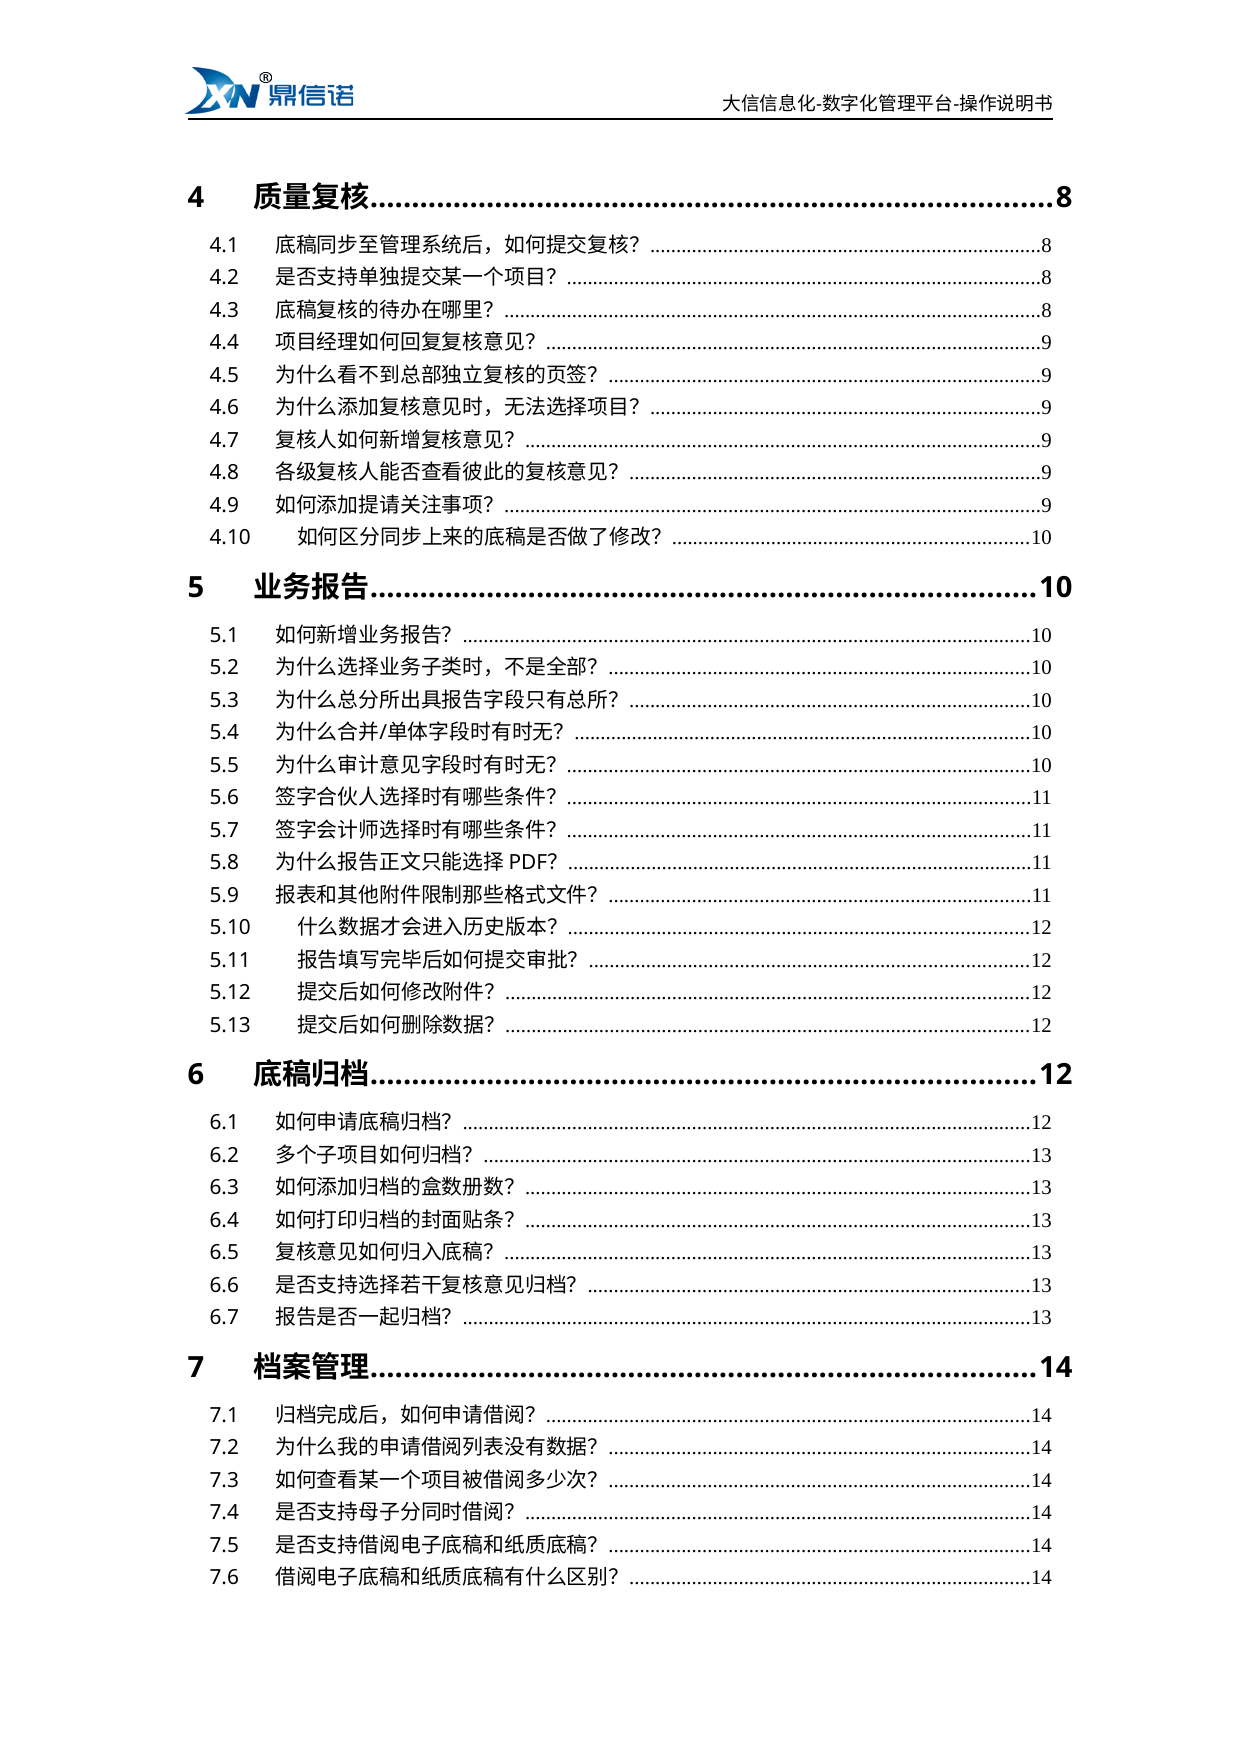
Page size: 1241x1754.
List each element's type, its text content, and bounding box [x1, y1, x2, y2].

text 5.5 为什么审计意见字段时有时无？ 10 [209, 747, 1053, 779]
text 7.5 是否支持借阅电子底稿和纸质底稿？ 14 [209, 1527, 1053, 1559]
text 5.12 提交后如何修改附件？ 12 [209, 974, 1053, 1007]
text 5 业务报告 10 [187, 552, 1053, 617]
text 5.6 签字合伙人选择时有哪些条件？ 11 [209, 779, 1053, 812]
text 5.3 为什么总分所出具报告字段只有总所？ 10 [209, 682, 1053, 714]
text 5.8 为什么报告正文只能选择PDF？ 11 [209, 844, 1053, 877]
text 4.3 底稿复核的待办在哪里？ 8 [209, 292, 1053, 324]
text 7.3 如何查看某一个项目被借阅多少次？ 14 [209, 1462, 1053, 1494]
text 4.1 底稿同步至管理系统后，如何提交复核？ 8 [209, 227, 1053, 259]
text 5.2 为什么选择业务子类时，不是全部？ 10 [209, 649, 1053, 682]
text 5.9 报表和其他附件限制那些格式文件？ 11 [209, 877, 1053, 909]
text 6 底稿归档 12 [187, 1039, 1053, 1104]
text 6.3 如何添加归档的盒数册数？ 13 [209, 1169, 1053, 1202]
text 4.9 如何添加提请关注事项？ 9 [209, 487, 1053, 519]
text 6.7 报告是否一起归档？ 13 [209, 1299, 1053, 1332]
text 7.2 为什么我的申请借阅列表没有数据？ 14 [209, 1429, 1053, 1462]
text 5.13 提交后如何删除数据？ 12 [209, 1007, 1053, 1039]
text 6.2 多个子项目如何归档？ 13 [209, 1137, 1053, 1169]
text 5.1 如何新增业务报告？ 10 [209, 617, 1053, 649]
text 4.4 项目经理如何回复复核意见？ 9 [209, 324, 1053, 357]
text 5.11 报告填写完毕后如何提交审批？ 12 [209, 942, 1053, 974]
text 4 质量复核 8 [187, 162, 1053, 227]
text 6.4 如何打印归档的封面贴条？ 13 [209, 1202, 1053, 1234]
picture [184, 67, 354, 114]
text 7.1 归档完成后，如何申请借阅？ 14 [209, 1397, 1053, 1429]
text 7 档案管理 14 [187, 1332, 1053, 1397]
text 6.1 如何申请底稿归档？ 12 [209, 1104, 1053, 1137]
text 4.10 如何区分同步上来的底稿是否做了修改？ 10 [209, 519, 1053, 552]
text 4.8 各级复核人能否查看彼此的复核意见？ 9 [209, 454, 1053, 487]
text 6.5 复核意见如何归入底稿？ 13 [209, 1234, 1053, 1267]
text 7.6 借阅电子底稿和纸质底稿有什么区别？ 14 [209, 1559, 1053, 1592]
text 4.6 为什么添加复核意见时，无法选择项目？ 9 [209, 389, 1053, 422]
text 4.2 是否支持单独提交某一个项目？ 8 [209, 259, 1053, 292]
text 6.6 是否支持选择若干复核意见归档？ 13 [209, 1267, 1053, 1299]
text 4.5 为什么看不到总部独立复核的页签？ 9 [209, 357, 1053, 389]
text 5.4 为什么合并/单体字段时有时无？ 10 [209, 714, 1053, 747]
text 5.10 什么数据才会进入历史版本？ 12 [209, 909, 1053, 942]
text 7.4 是否支持母子分同时借阅？ 14 [209, 1494, 1053, 1527]
text 5.7 签字会计师选择时有哪些条件？ 11 [209, 812, 1053, 844]
text 4.7 复核人如何新增复核意见？ 9 [209, 422, 1053, 454]
